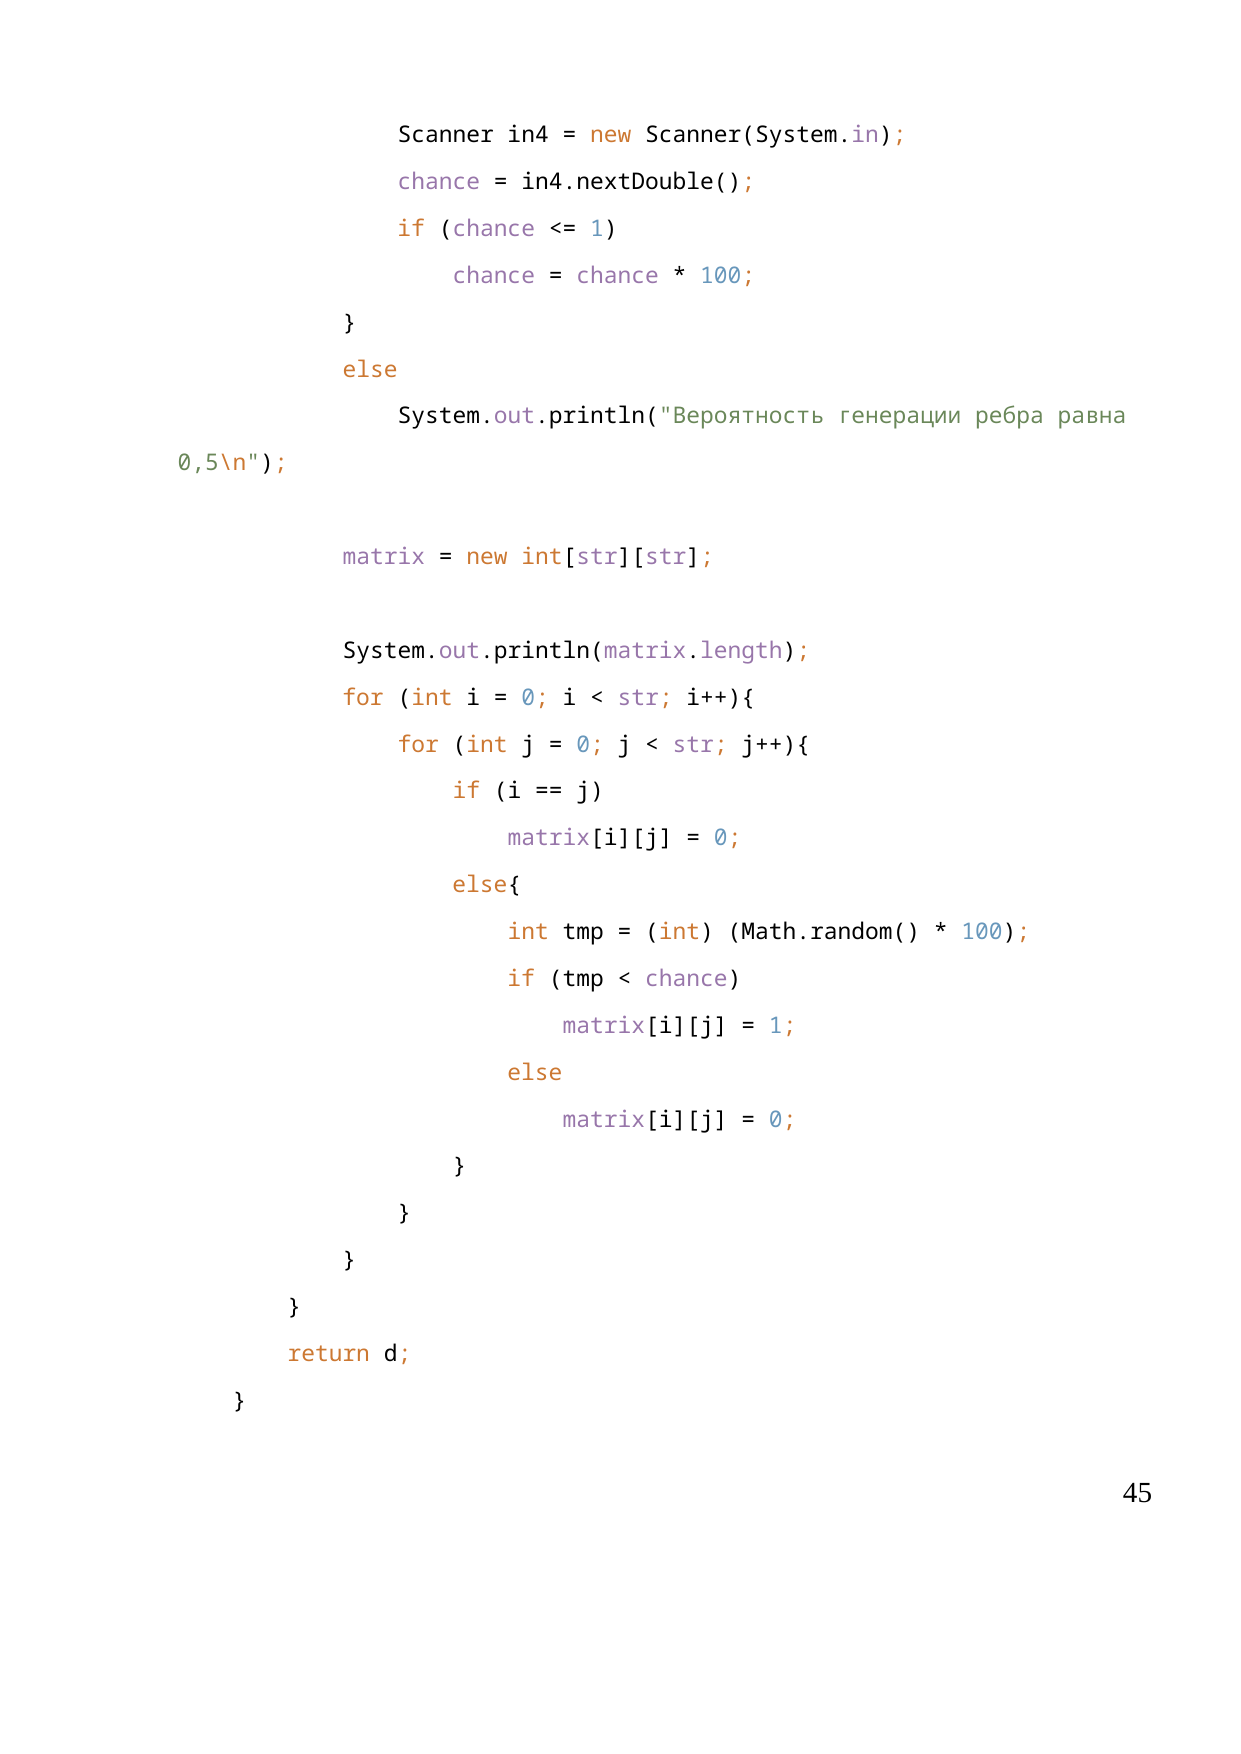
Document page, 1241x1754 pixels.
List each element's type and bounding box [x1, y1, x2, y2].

text [177, 118, 1152, 1415]
